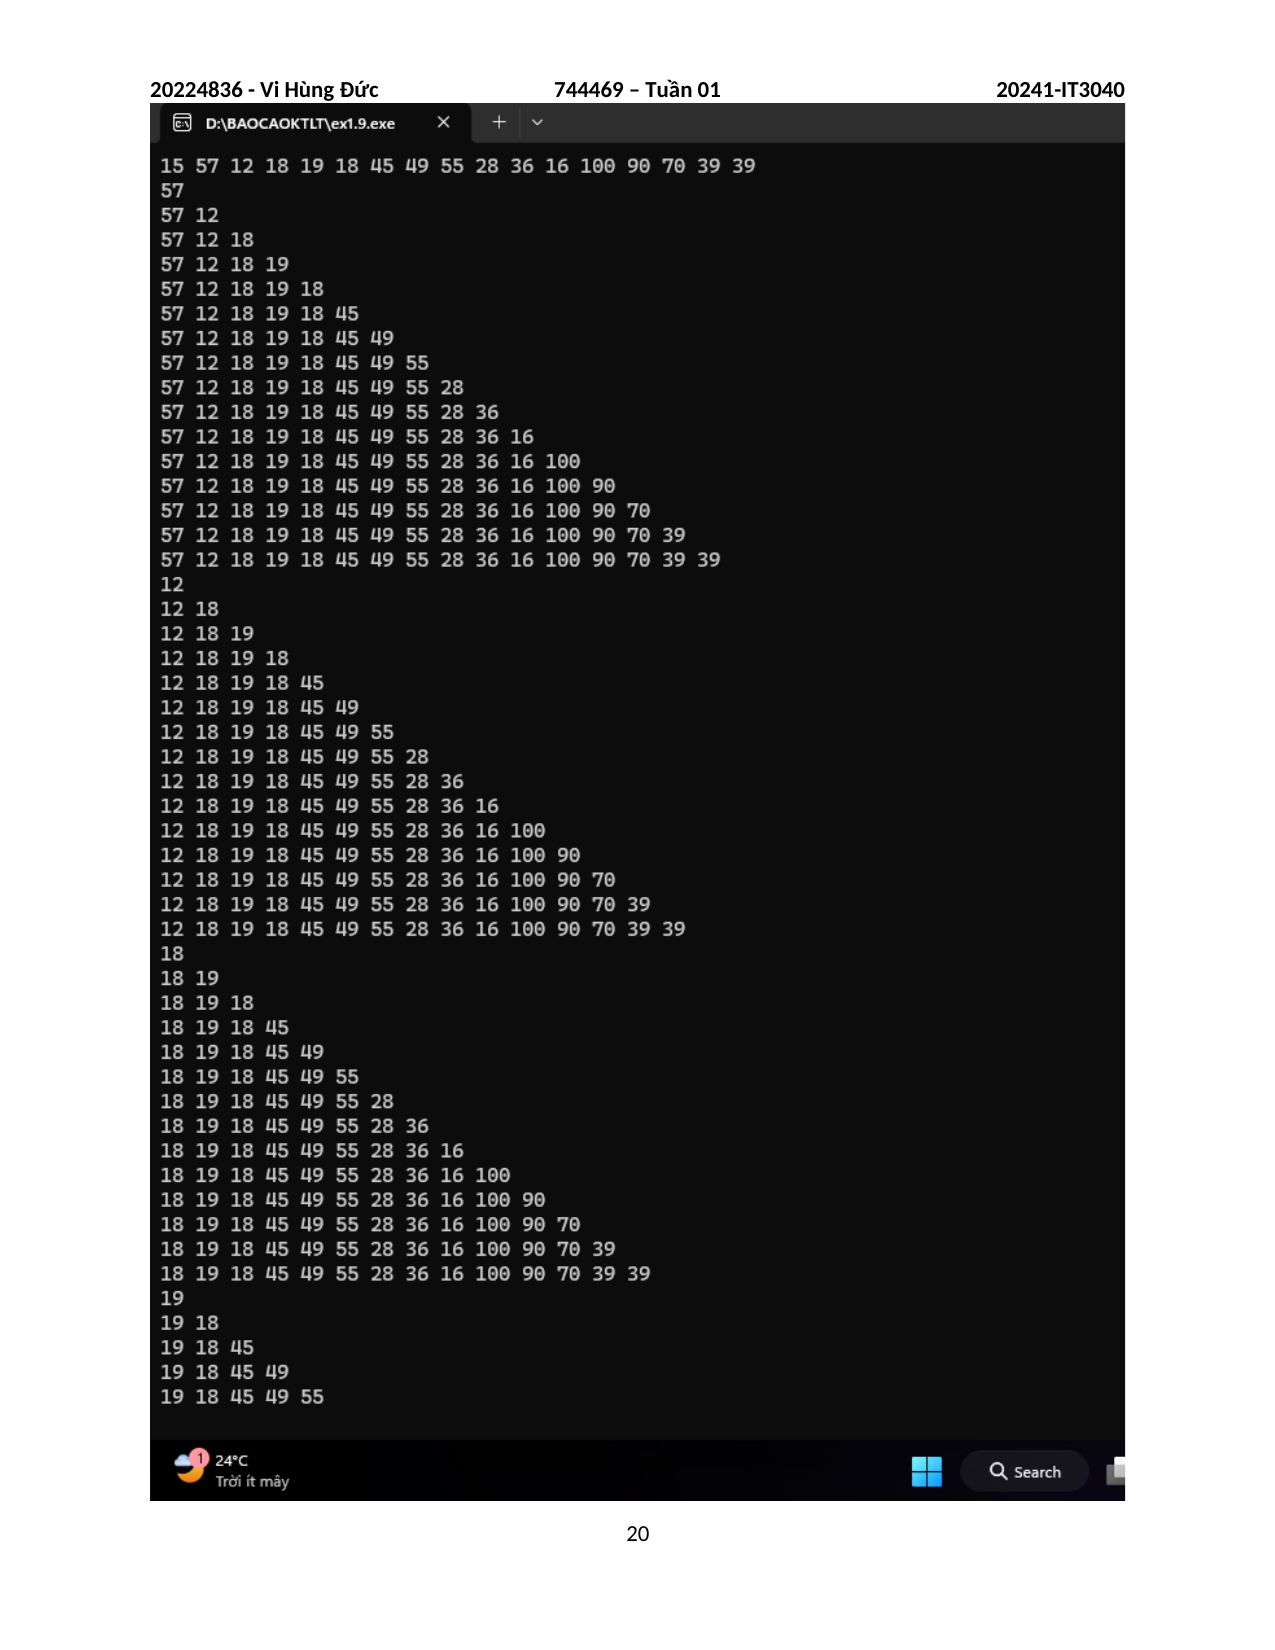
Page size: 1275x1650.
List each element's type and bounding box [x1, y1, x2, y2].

picture [150, 103, 1125, 1501]
